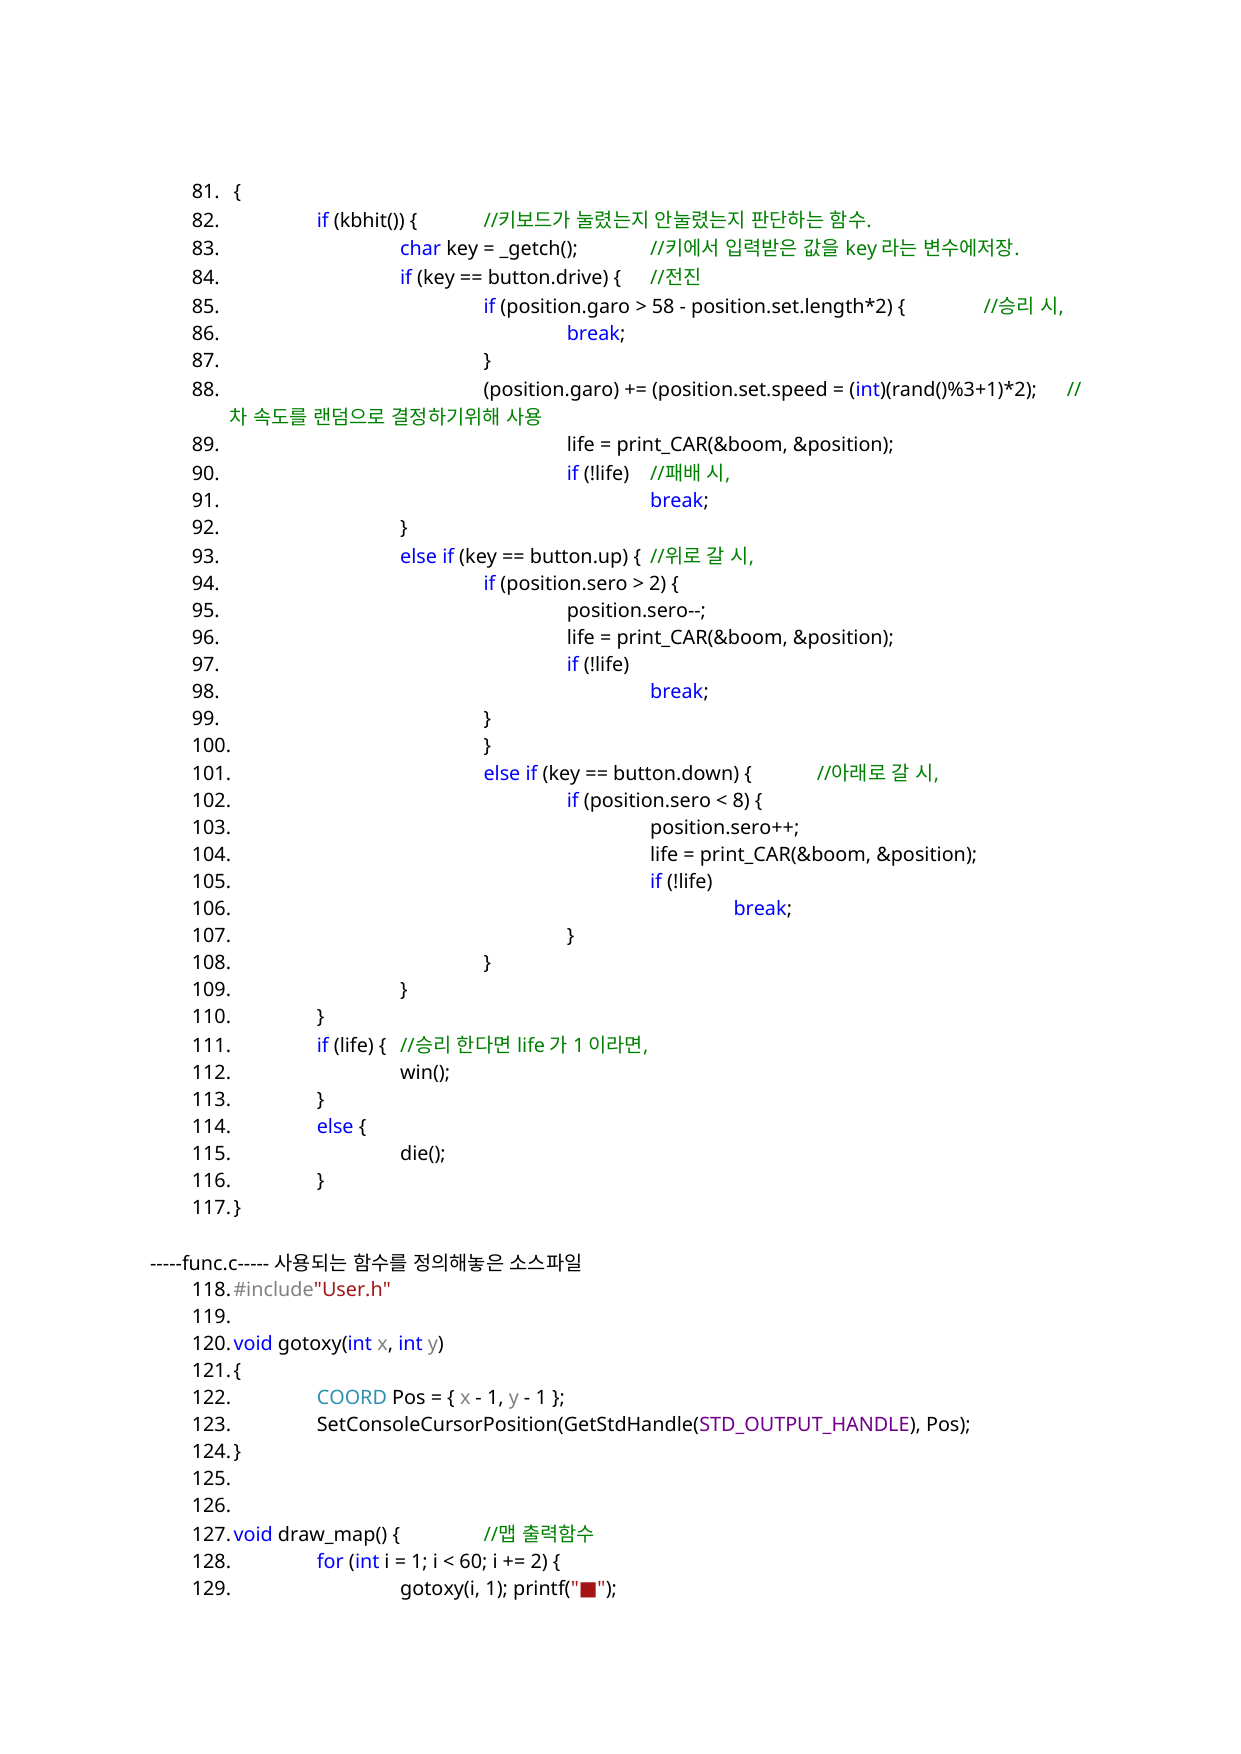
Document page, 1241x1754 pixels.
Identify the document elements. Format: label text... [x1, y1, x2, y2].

list if (!life) [192, 650, 1090, 677]
list } [192, 1193, 1090, 1220]
list } [192, 704, 1090, 731]
list } [192, 731, 1090, 758]
list #include"User.h" [192, 1276, 1090, 1303]
list position.sero++; [192, 813, 1090, 841]
list die(); [192, 1139, 1090, 1166]
list } [192, 1166, 1090, 1193]
list } [192, 513, 1090, 540]
list gotoxy(i, 1); printf("■"); [192, 1574, 1090, 1601]
list if (!life) //패배 시, [192, 457, 1090, 486]
list } [192, 1438, 1090, 1464]
list if (kbhit()) { //키보드가 눌렸는지 안눌렸는지 판단하는 함수. [192, 204, 1090, 233]
list } [192, 948, 1090, 975]
list life = print_CAR(&boom, &position); [192, 623, 1090, 650]
list break; [192, 677, 1090, 704]
list if (position.sero > 2) { [192, 569, 1090, 596]
list } [192, 921, 1090, 948]
list { [192, 177, 1090, 204]
text -----func.c----- 사용되는 함수를 정의해놓은 소스파일 [150, 1247, 1090, 1276]
list else if (key == button.down) { //아래로 갈 시, [192, 758, 1090, 787]
list position.sero--; [192, 596, 1090, 623]
list if (!life) [192, 867, 1090, 894]
list } [192, 1002, 1090, 1029]
list life = print_CAR(&boom, &position); [192, 841, 1090, 867]
list { [192, 1357, 1090, 1384]
list if (key == button.drive) { //전진 [192, 262, 1090, 290]
list char key = _getch(); //키에서 입력받은 값을 key라는 변수에저장. [192, 233, 1090, 262]
list } [192, 346, 1090, 373]
list } [192, 975, 1090, 1002]
list if (life) { //승리 한다면 life가 1이라면, [192, 1029, 1090, 1058]
list for (int i = 1; i < 60; i += 2) { [192, 1547, 1090, 1574]
list break; [192, 486, 1090, 513]
list else { [192, 1112, 1090, 1139]
list if (position.sero < 8) { [192, 787, 1090, 813]
list (position.garo) += (position.set.speed = (int)(rand()%3+1)*2); //차 속도를 랜덤으로 결정하기위해 사용 [192, 373, 1090, 431]
list else if (key == button.up) { //위로 갈 시, [192, 540, 1090, 569]
list } [192, 1085, 1090, 1112]
list void draw_map() { //맵 출력함수 [192, 1518, 1090, 1547]
list break; [192, 319, 1090, 346]
list void gotoxy(int x, int y) [192, 1330, 1090, 1357]
list life = print_CAR(&boom, &position); [192, 431, 1090, 457]
list break; [192, 894, 1090, 921]
list COORD Pos = { x - 1, y - 1 }; [192, 1384, 1090, 1411]
list win(); [192, 1058, 1090, 1085]
list if (position.garo > 58 - position.set.length*2) { //승리 시, [192, 290, 1090, 319]
list SetConsoleCursorPosition(GetStdHandle(STD_OUTPUT_HANDLE), Pos); [192, 1411, 1090, 1438]
